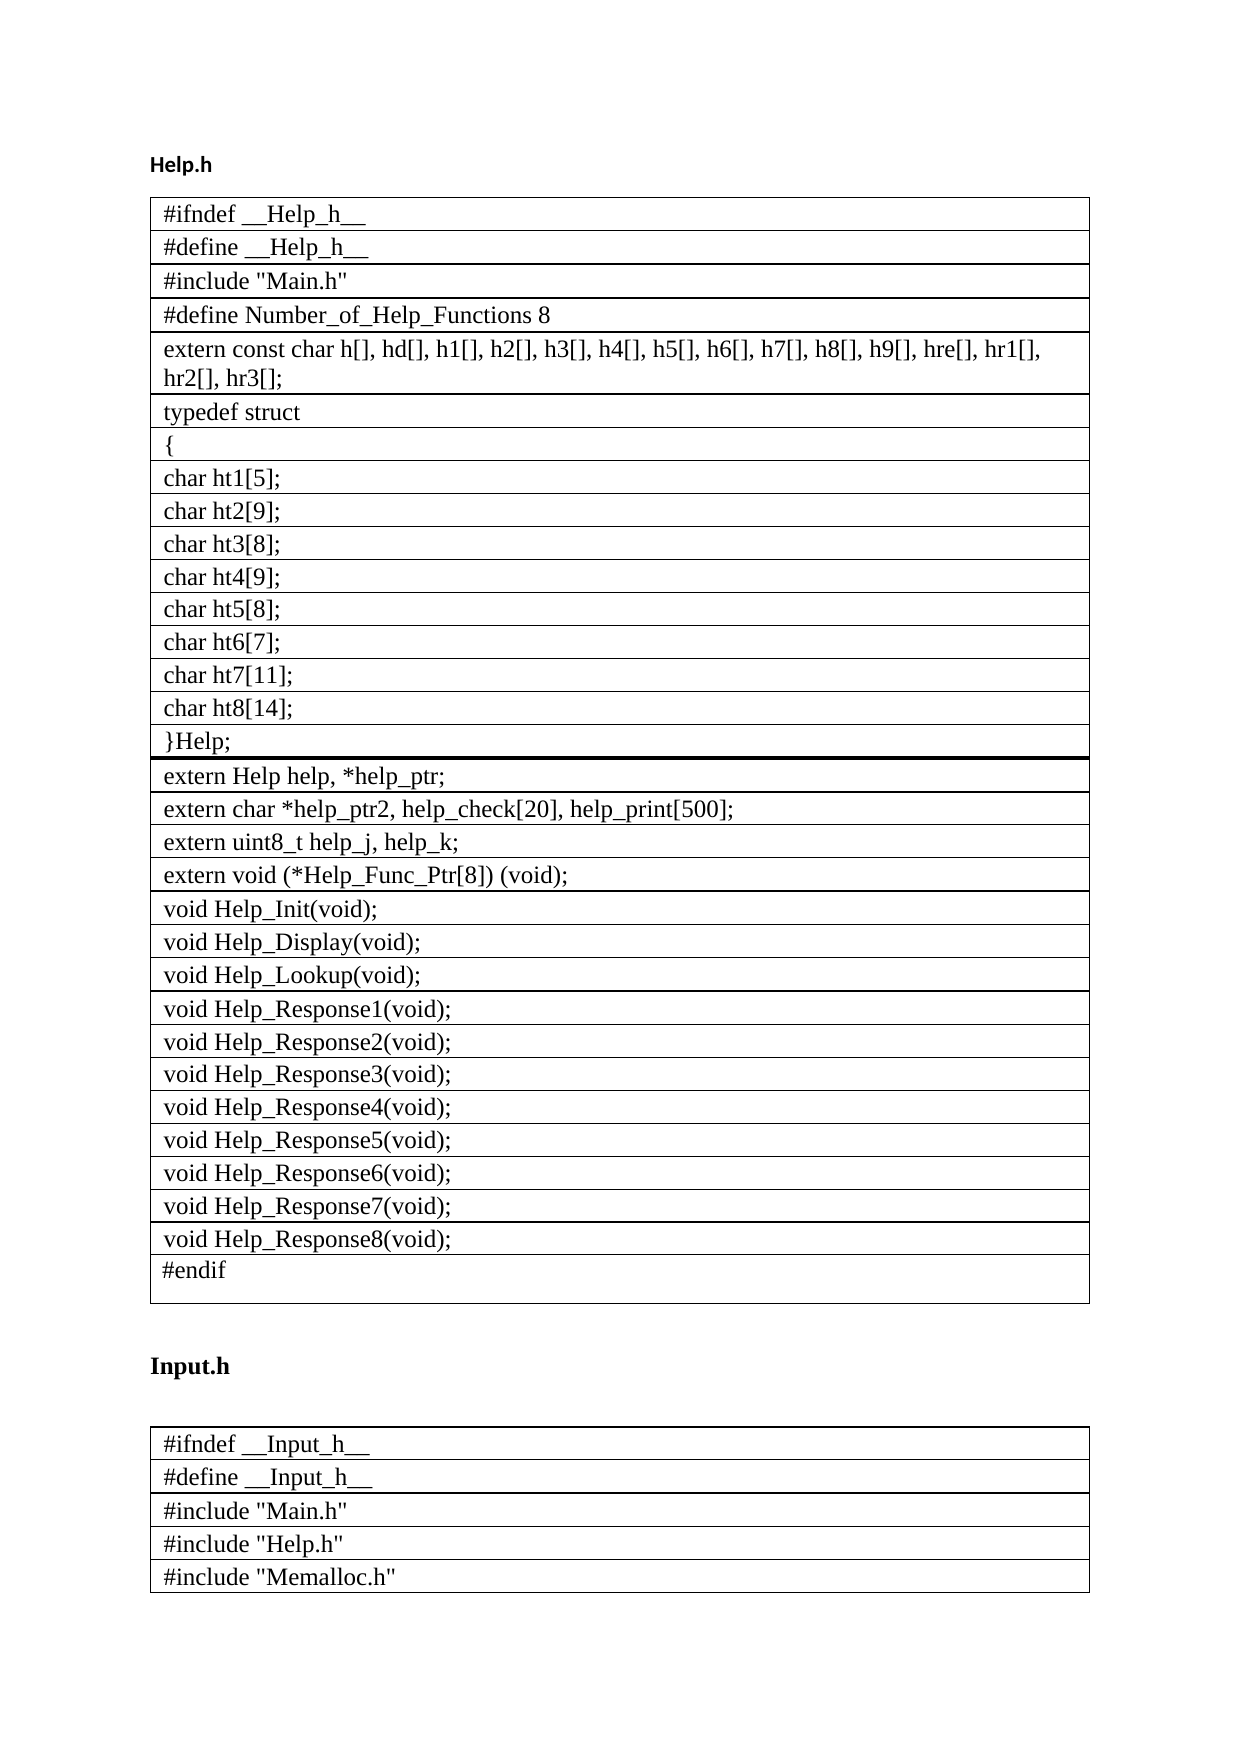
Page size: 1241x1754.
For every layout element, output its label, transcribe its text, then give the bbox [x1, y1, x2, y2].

table_cell [151, 992, 1089, 1024]
table_cell [151, 1223, 1089, 1254]
table_cell [151, 925, 1089, 957]
table_cell [151, 231, 1089, 263]
text Help.h [150, 150, 1090, 178]
table_cell [151, 265, 1089, 297]
table_cell [151, 692, 1089, 723]
table_cell [151, 1527, 1089, 1559]
table_cell [151, 1091, 1089, 1123]
table_cell [151, 858, 1089, 890]
table_cell [151, 1560, 1089, 1592]
table_cell [151, 1157, 1089, 1188]
table_cell [151, 892, 1089, 924]
table_cell [151, 760, 1089, 791]
table_cell [151, 428, 1089, 460]
table_cell [151, 1494, 1089, 1526]
table_cell [151, 958, 1089, 990]
table_cell [151, 593, 1089, 625]
table_cell [151, 793, 1089, 824]
table_cell [151, 333, 1089, 393]
table_cell [151, 395, 1089, 427]
table_header [151, 198, 1089, 230]
table_cell [151, 461, 1089, 493]
table_cell [151, 527, 1089, 559]
table_cell #endif [151, 1255, 1089, 1303]
table_cell [151, 626, 1089, 658]
table_cell [151, 1058, 1089, 1090]
table_cell [151, 1025, 1089, 1057]
table_cell [151, 299, 1089, 331]
table_cell [151, 659, 1089, 691]
table_cell [151, 1190, 1089, 1221]
table_cell [151, 825, 1089, 857]
table_cell [151, 725, 1089, 756]
table_header [151, 1428, 1089, 1459]
table_cell [151, 494, 1089, 526]
table_cell [151, 1460, 1089, 1492]
text Input.h [150, 1351, 1090, 1379]
table_cell [151, 560, 1089, 592]
table_cell [151, 1124, 1089, 1156]
